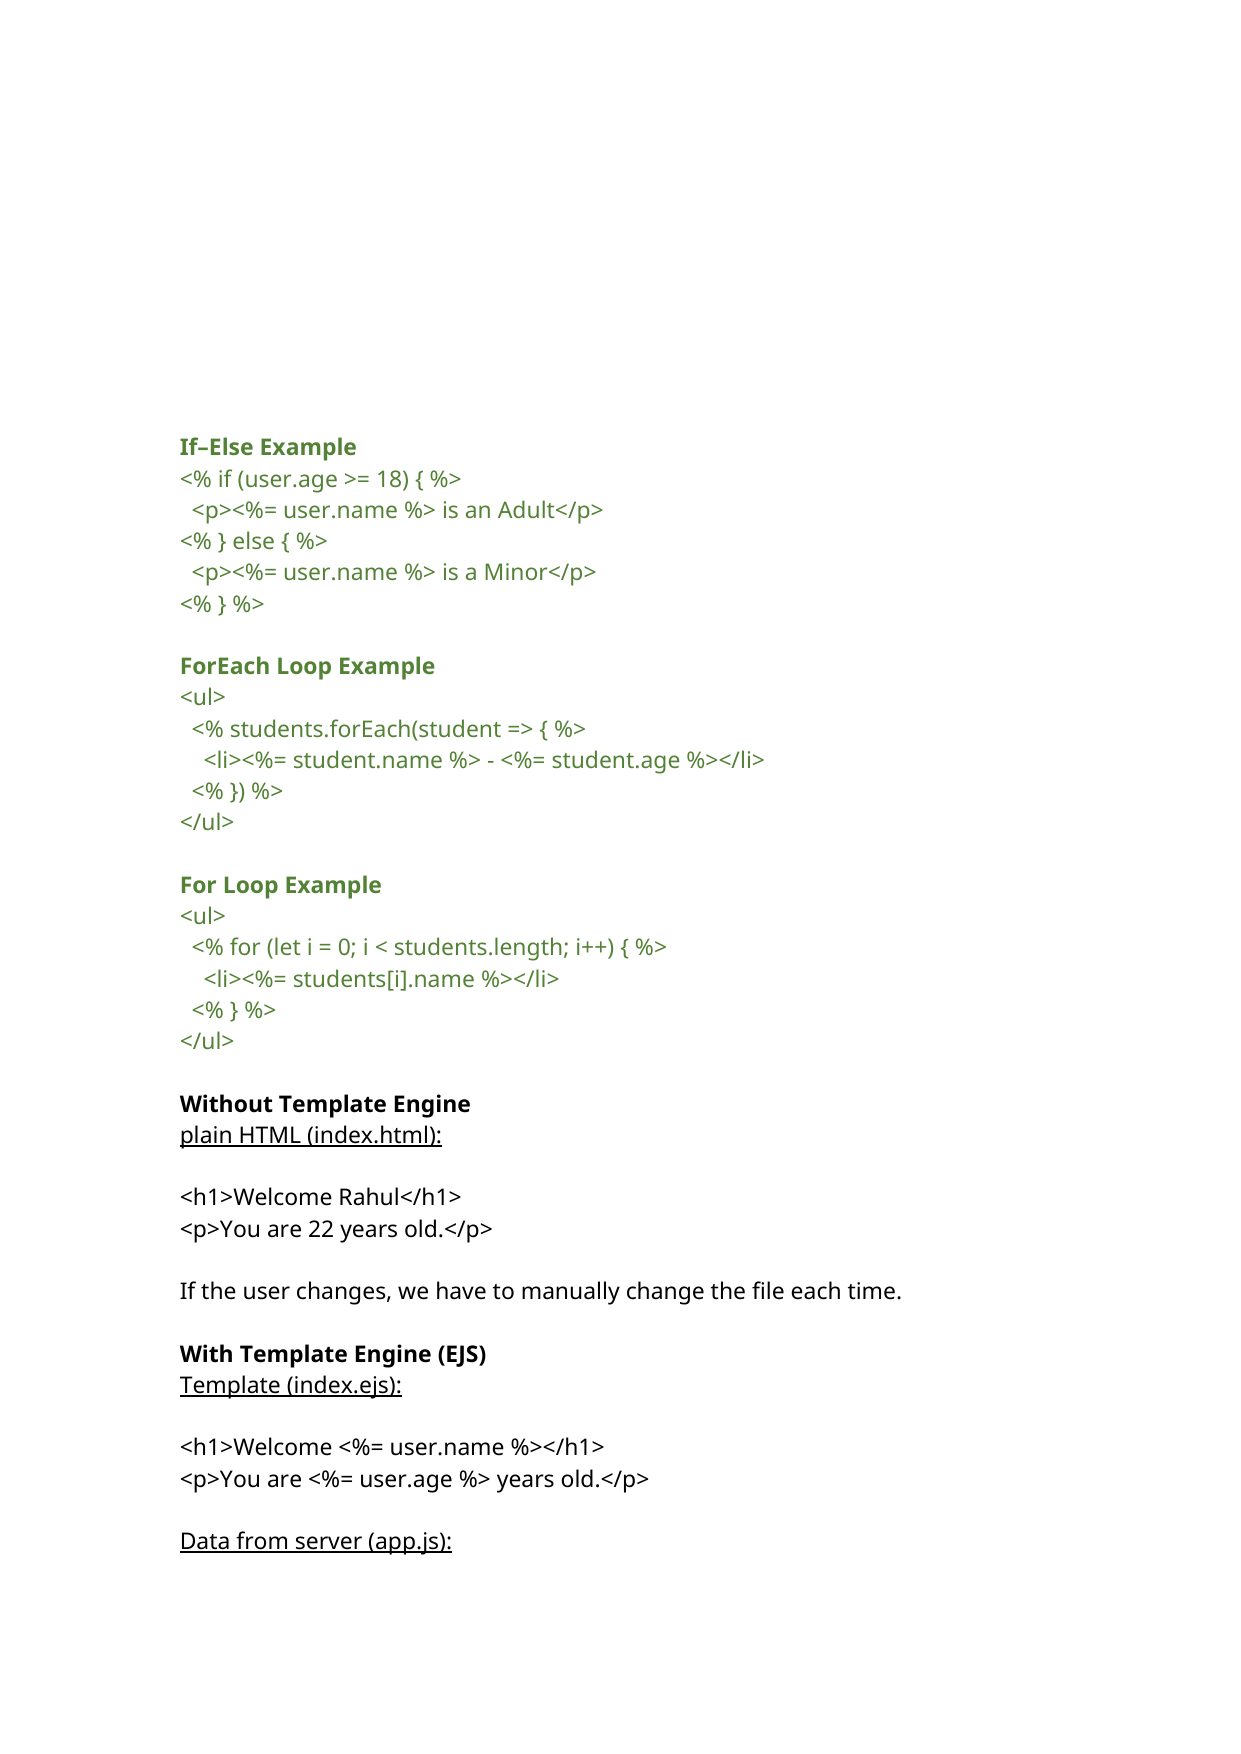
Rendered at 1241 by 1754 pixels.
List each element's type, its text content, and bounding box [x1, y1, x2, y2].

text </ul> [179, 1025, 1090, 1056]
text <% } %> [179, 994, 1090, 1025]
text <% } else { %> [179, 525, 1090, 556]
text plain HTML (index.html): [179, 1119, 1090, 1150]
text Without Template Engine [179, 1087, 1090, 1119]
text <p>You are 22 years old.</p> [179, 1212, 1090, 1244]
text With Template Engine (EJS) [179, 1337, 1090, 1369]
text </ul> [179, 806, 1090, 837]
text Data from server (app.js): [179, 1525, 1090, 1556]
text <% } %> [179, 587, 1090, 619]
text For Loop Example [179, 869, 1090, 900]
text If–Else Example [179, 431, 1090, 462]
text Template (index.ejs): [179, 1369, 1090, 1400]
text <ul> [179, 900, 1090, 931]
text <% for (let i = 0; i < students.length; i++) { %> [179, 931, 1090, 962]
text <p><%= user.name %> is a Minor</p> [179, 556, 1090, 587]
text <h1>Welcome <%= user.name %></h1> [179, 1431, 1090, 1462]
text <% if (user.age >= 18) { %> [179, 462, 1090, 494]
text <p>You are <%= user.age %> years old.</p> [179, 1462, 1090, 1494]
text <ul> [179, 681, 1090, 712]
text <% }) %> [179, 775, 1090, 806]
text If the user changes, we have to manually change the file each time. [179, 1275, 1090, 1306]
text <% students.forEach(student => { %> [179, 712, 1090, 744]
text <p><%= user.name %> is an Adult</p> [179, 494, 1090, 525]
text <li><%= student.name %> - <%= student.age %></li> [179, 744, 1090, 775]
text <li><%= students[i].name %></li> [179, 962, 1090, 994]
text <h1>Welcome Rahul</h1> [179, 1181, 1090, 1212]
text ForEach Loop Example [179, 650, 1090, 681]
